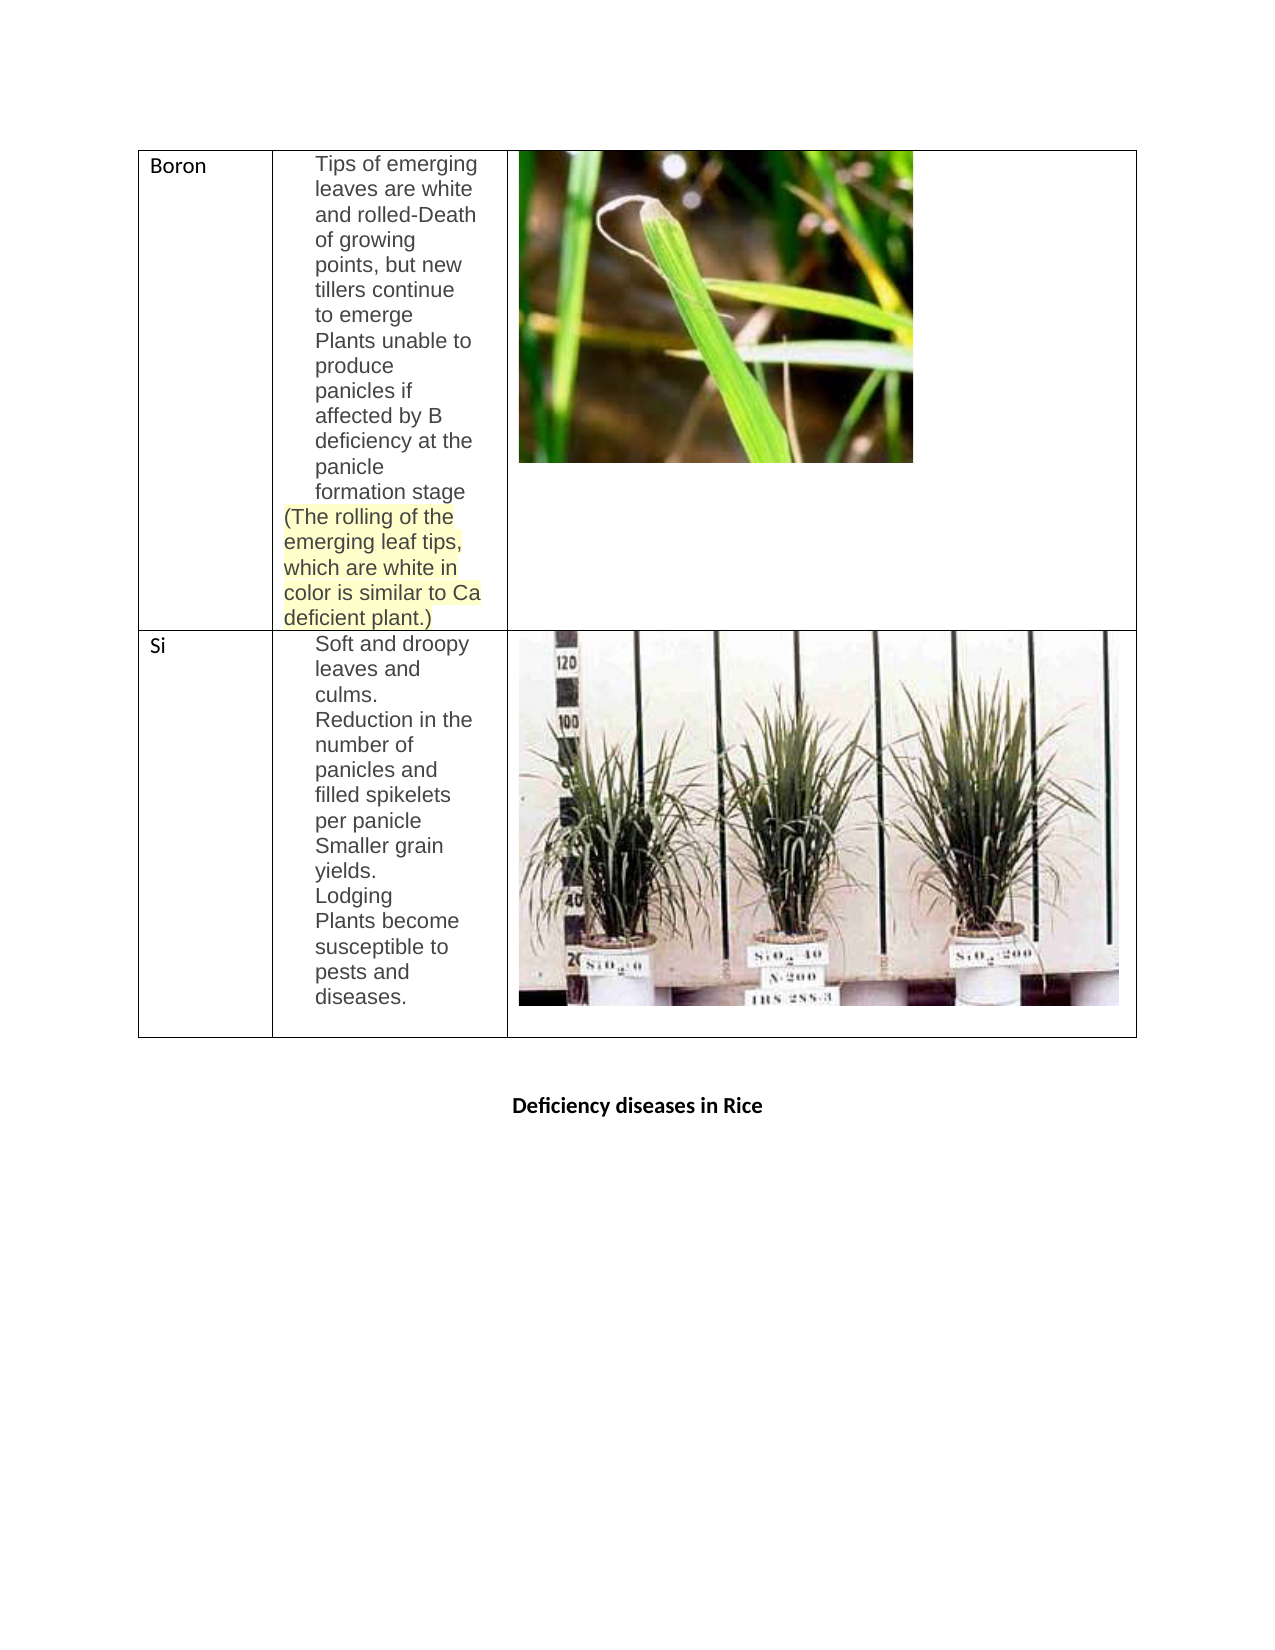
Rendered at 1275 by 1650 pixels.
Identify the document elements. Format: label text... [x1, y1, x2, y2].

text Deficiency diseases in Rice [150, 1091, 1125, 1119]
picture [518, 151, 914, 463]
table_cell [508, 151, 1136, 630]
table_cell Si [139, 631, 272, 1037]
picture [518, 631, 1119, 1006]
table_cell Tips of emerging leaves are white and rolled-Death of growing points, but new tillers continue to emerge Plants unable to produce panicles if affected by B deficiency at the panicle formation stage (The rolling of the emerging leaf tips, which are white in color is similar to Ca deficient plant.) [273, 151, 507, 630]
table_cell Soft and droopy leaves and culms. Reduction in the number of panicles and filled spikelets per panicle Smaller grain yields. Lodging Plants become susceptible to pests and diseases. [273, 631, 507, 1037]
table_cell Boron [139, 151, 272, 630]
table_cell [508, 631, 1136, 1037]
